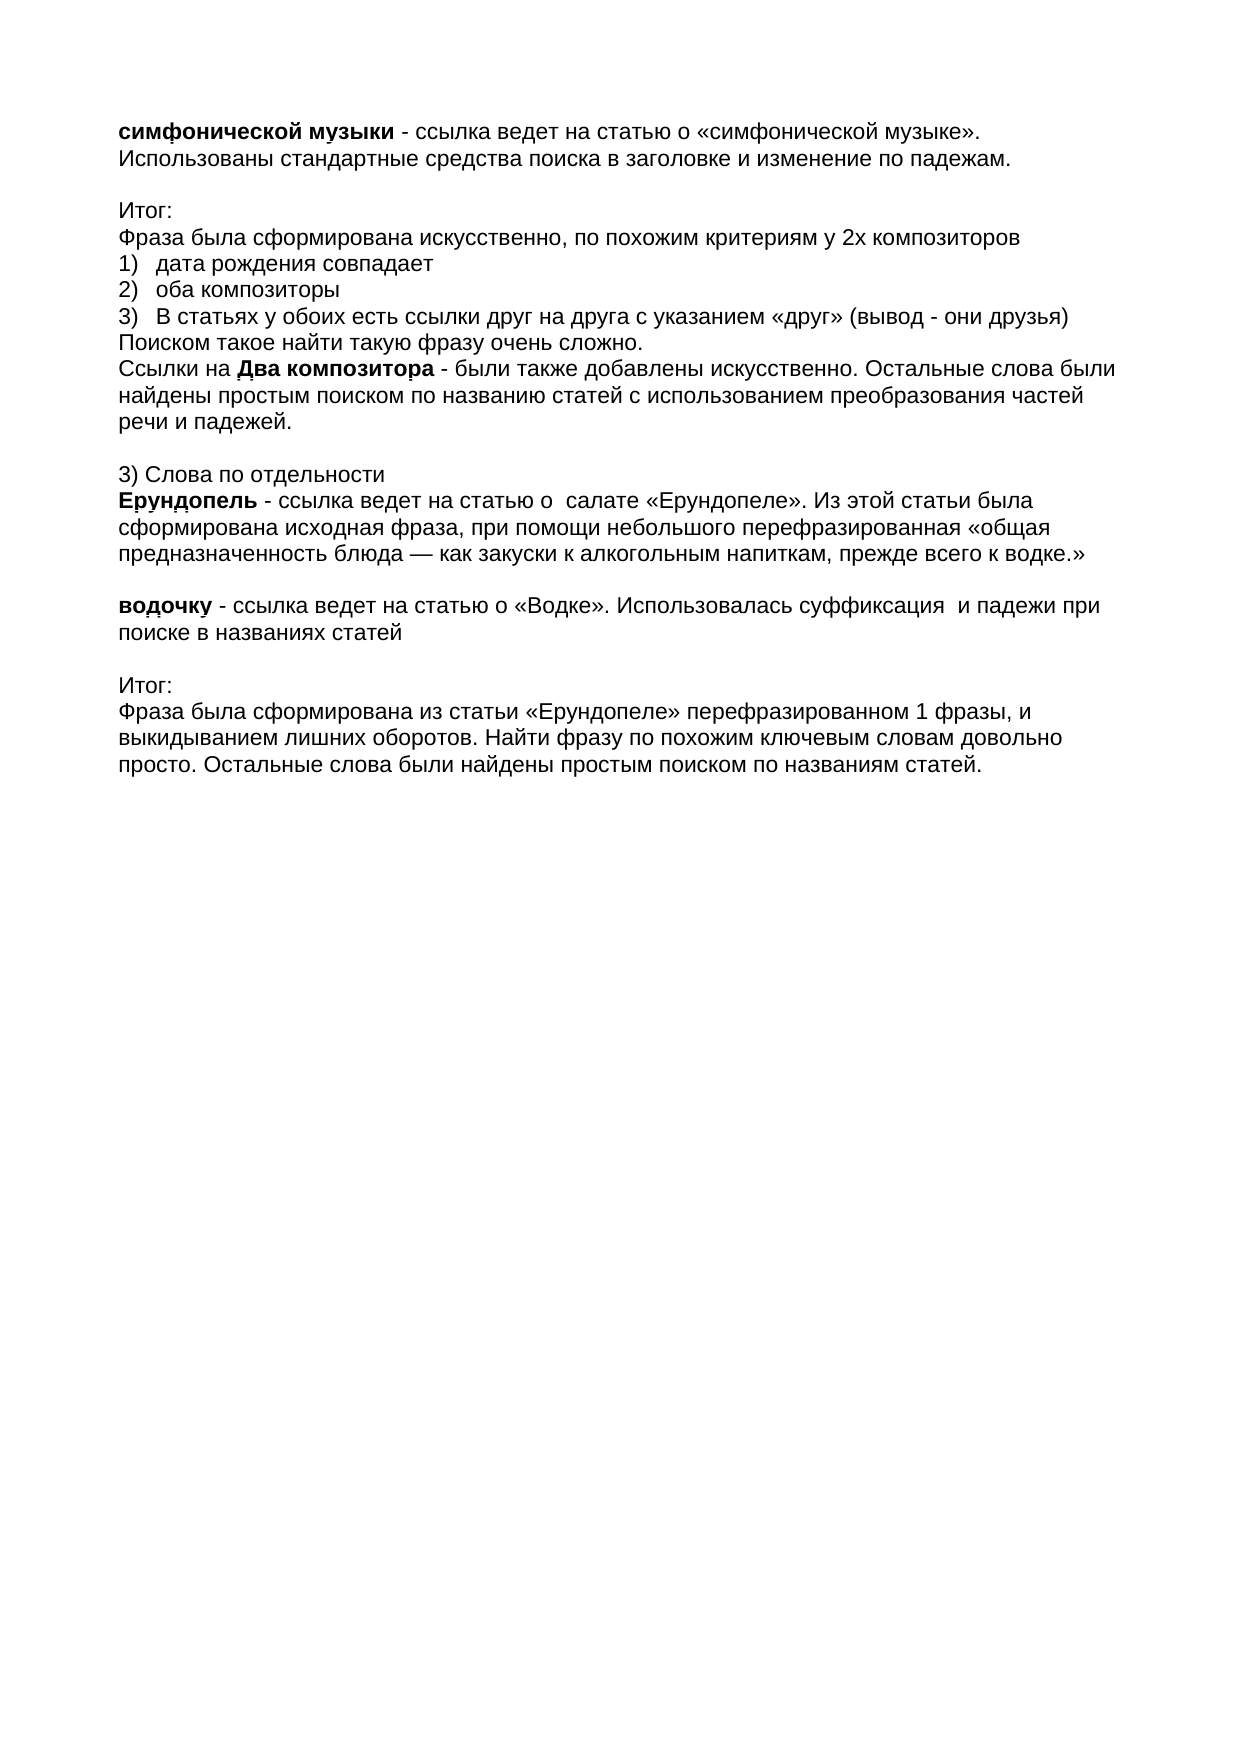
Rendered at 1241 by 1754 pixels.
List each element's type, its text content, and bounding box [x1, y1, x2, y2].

text Итог: Фраза была сформирована искусственно, по похожим критериям у 2х композиторов [118, 197, 1122, 250]
text водочку - ссылка ведет на статью о «Водке». Использовалась суффиксация и падежи при поиске в названиях статей [118, 592, 1122, 645]
text симфонической музыки - ссылка ведет на статью о «симфонической музыке». Использованы стандартные средства поиска в заголовке и изменение по падежам. [118, 118, 1122, 171]
text Ссылки на Два композитора - были также добавлены искусственно. Остальные слова были найдены простым поиском по названию статей с использованием преобразования частей речи и падежей. [118, 355, 1122, 434]
text Фраза была сформирована из статьи «Ерундопеле» перефразированном 1 фразы, и выкидыванием лишних оборотов. Найти фразу по похожим ключевым словам довольно просто. Остальные слова были найдены простым поиском по названиям статей. [118, 698, 1122, 777]
list дата рождения совпадает [118, 250, 1122, 276]
list оба композиторы [118, 276, 1122, 303]
list В статьях у обоих есть ссылки друг на друга с указанием «друг» (вывод - они друзья) [118, 303, 1122, 329]
text Итог: [118, 672, 1122, 698]
text 3) Слова по отдельности [118, 461, 1122, 487]
text Поиском такое найти такую фразу очень сложно. [118, 329, 1122, 355]
text Ерундопель - ссылка ведет на статью о салате «Ерундопеле». Из этой статьи была сформирована исходная фраза, при помощи небольшого перефразированная «общая предназначенность блюда — как закуски к алкогольным напиткам, прежде всего к водке.» [118, 487, 1122, 566]
